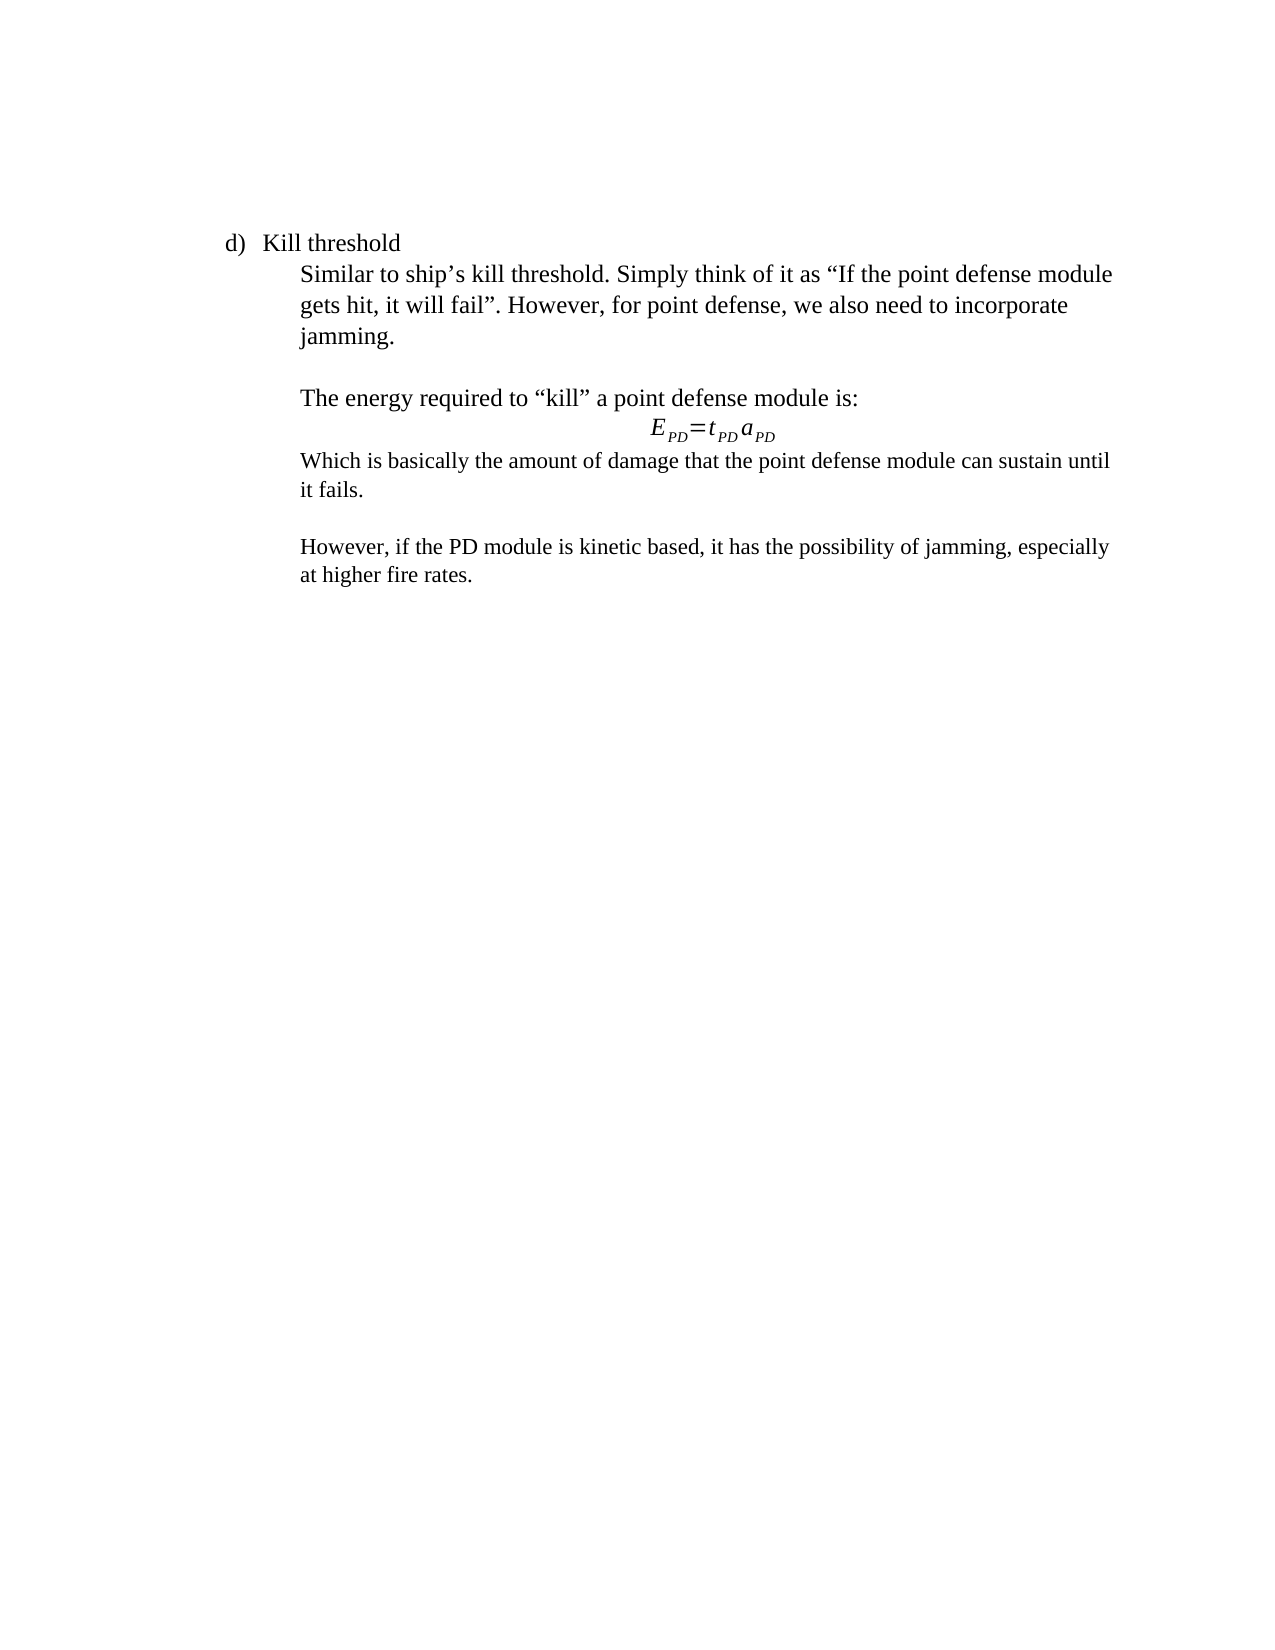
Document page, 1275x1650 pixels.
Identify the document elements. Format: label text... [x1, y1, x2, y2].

list However, if the PD module is kinetic based, it has the possibility of jamming, especially at higher fire rates. [300, 533, 1125, 588]
list Kill threshold [225, 228, 1125, 257]
list The energy required to “kill” a point defense module is: [300, 383, 1125, 412]
list Which is basically the amount of damage that the point defense module can sustain until it fails. [300, 448, 1125, 502]
list Similar to ship’s kill threshold. Simply think of it as “If the point defense module gets hit, it will fail”. However, for point defense, we also need to incorporate jamming. [300, 259, 1125, 350]
